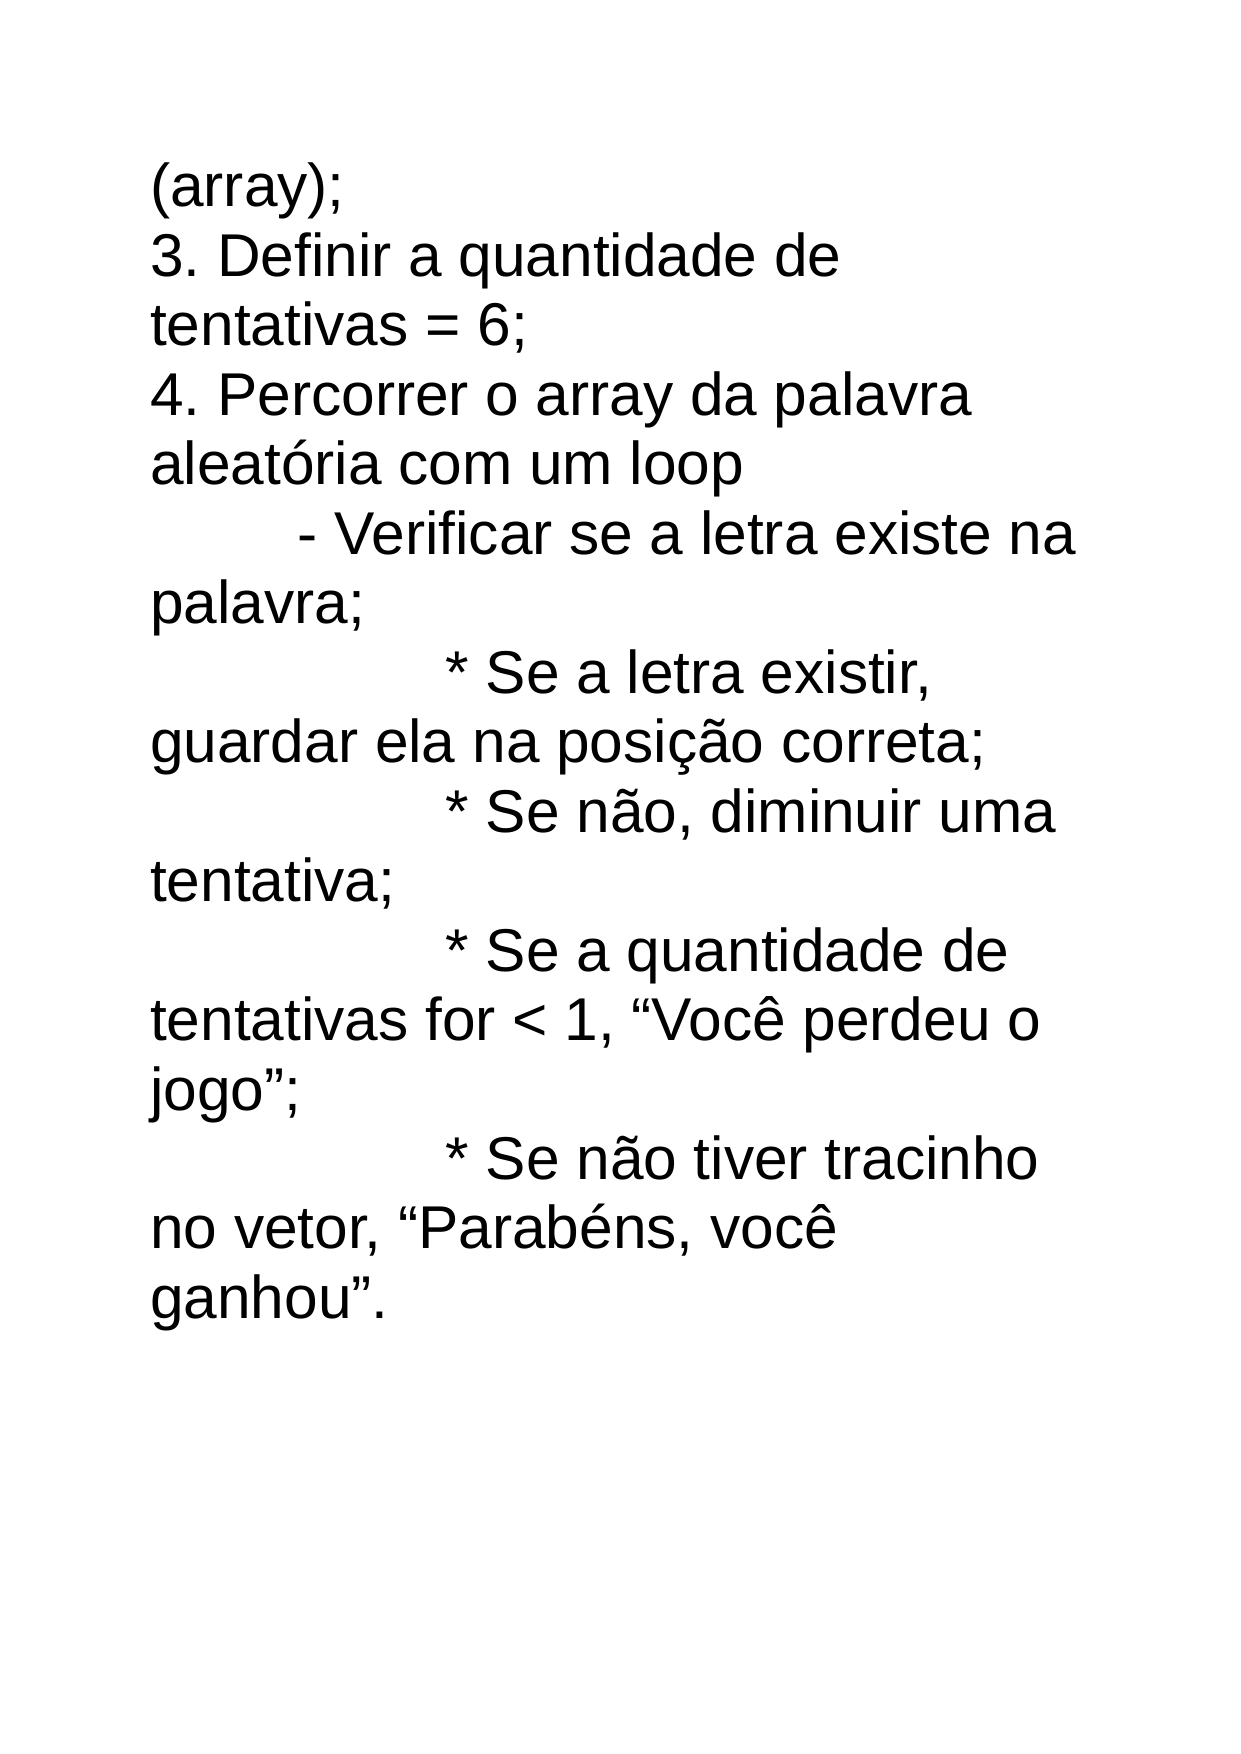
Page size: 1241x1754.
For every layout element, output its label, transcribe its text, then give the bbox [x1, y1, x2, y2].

text 3. Definir a quantidade de tentativas = 6; [150, 358, 1090, 497]
text 2. Definir uma variável para guardar as letras reveladas (array); [150, 150, 1090, 358]
text * Se a letra existir, guardar ela na posição correta; [150, 775, 1090, 914]
text * Se não tiver tracinho no vetor, “Parabéns, você ganhou”. [150, 1262, 1090, 1470]
text 4. Percorrer o array da palavra aleatória com um loop [150, 497, 1090, 636]
text - Verificar se a letra existe na palavra; [150, 636, 1090, 775]
text * Se a quantidade de tentativas for < 1, “Você perdeu o jogo”; [150, 1053, 1090, 1262]
text * Se não, diminuir uma tentativa; [150, 914, 1090, 1053]
